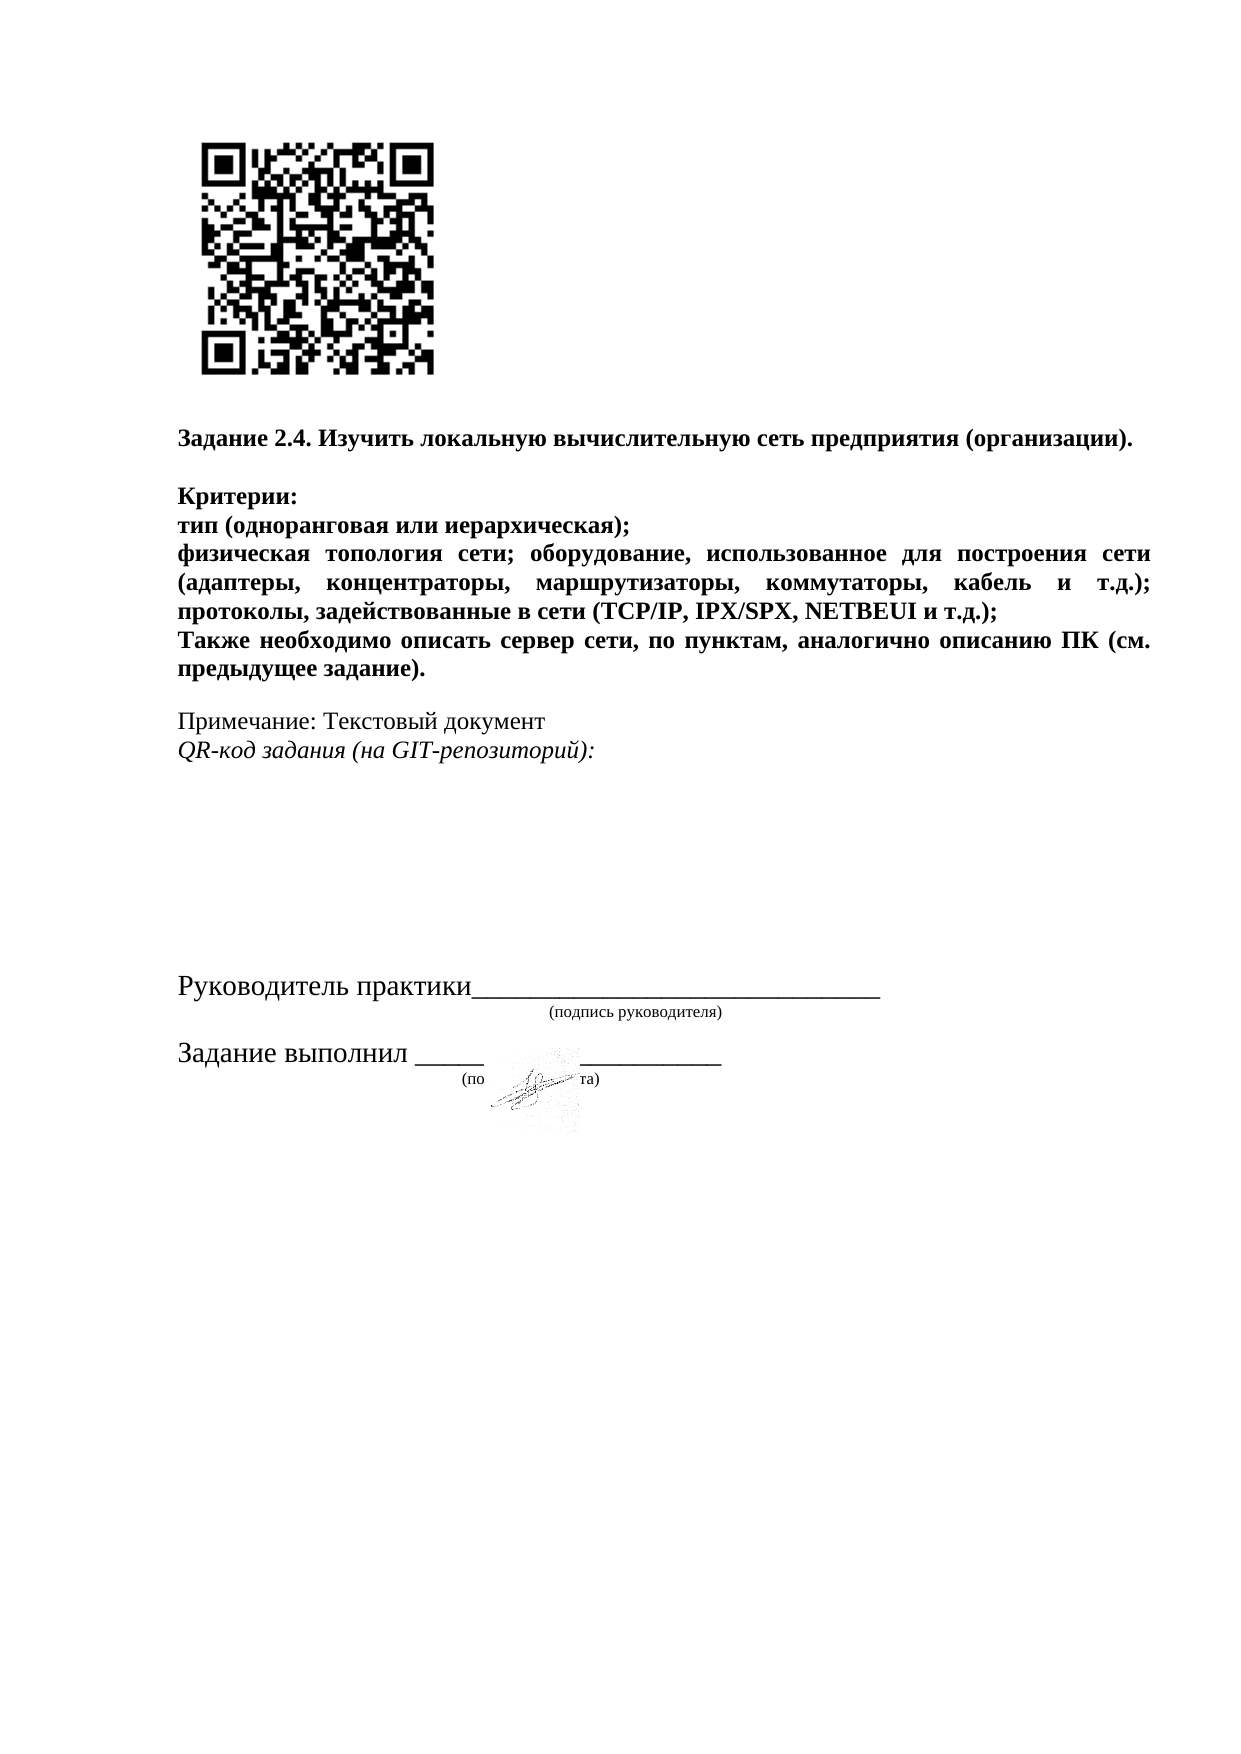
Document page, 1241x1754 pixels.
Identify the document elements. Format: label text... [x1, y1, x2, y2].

text Критерии: [177, 481, 1152, 510]
text QR-код задания (на GIT-репозиторий): [177, 735, 1152, 764]
text физическая топология сети; оборудование, использованное для построения сети (адаптеры, концентраторы, маршрутизаторы, коммутаторы, кабель и т.д.); протоколы, задействованные в сети (TCP/IP, IPX/SPX, NETBEUI и т.д.); [177, 538, 1152, 625]
text Примечание: Текстовый документ [177, 706, 1152, 735]
text (подпись руководителя) [402, 1001, 1152, 1035]
text тип (одноранговая или иерархическая); [177, 510, 1152, 538]
text Задание выполнил _____________________ [177, 1035, 1152, 1068]
text (подпись студента) [580, 1068, 1152, 1102]
picture [484, 1048, 580, 1134]
text Руководитель практики____________________________ [177, 968, 1152, 1001]
picture [177, 118, 459, 400]
text Задание 2.4. Изучить локальную вычислительную сеть предприятия (организации). [177, 423, 1152, 452]
text (подпись студента) [177, 1068, 484, 1102]
text Также необходимо описать сервер сети, по пунктам, аналогично описанию ПК (см. предыдущее задание). [177, 625, 1152, 682]
